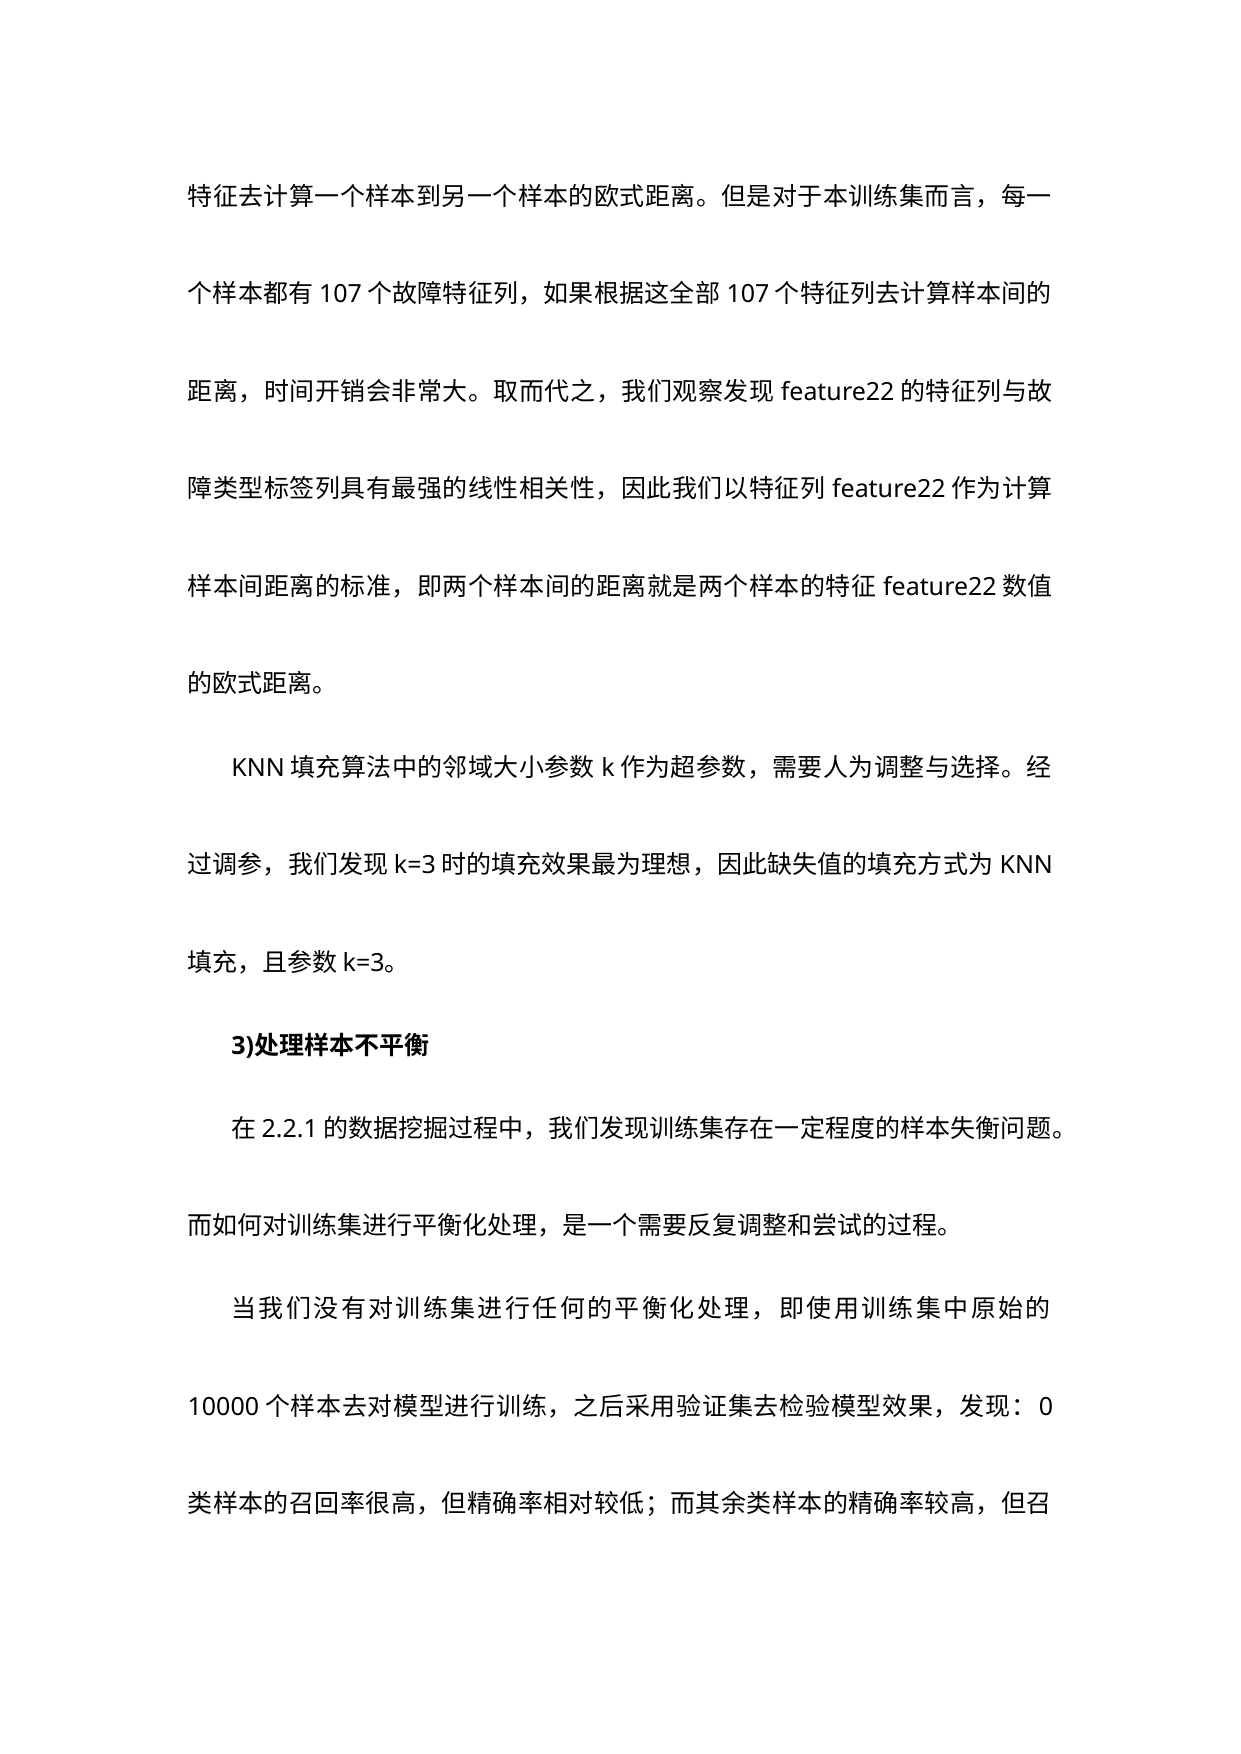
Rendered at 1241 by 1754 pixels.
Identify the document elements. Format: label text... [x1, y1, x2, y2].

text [187, 1274, 1053, 1534]
text 3)处理样本不平衡 [187, 1011, 1053, 1076]
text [187, 162, 1053, 714]
text KNN填充算法中的邻域大小参数k作为超参数，需要人为调整与选择。经过调参，我们发现k=3时的填充效果最为理想，因此缺失值的填充方式为KNN填充，且参数k=3。 [187, 733, 1053, 993]
text 在2.2.1的数据挖掘过程中，我们发现训练集存在一定程度的样本失衡问题。而如何对训练集进行平衡化处理，是一个需要反复调整和尝试的过程。 [187, 1094, 1053, 1256]
